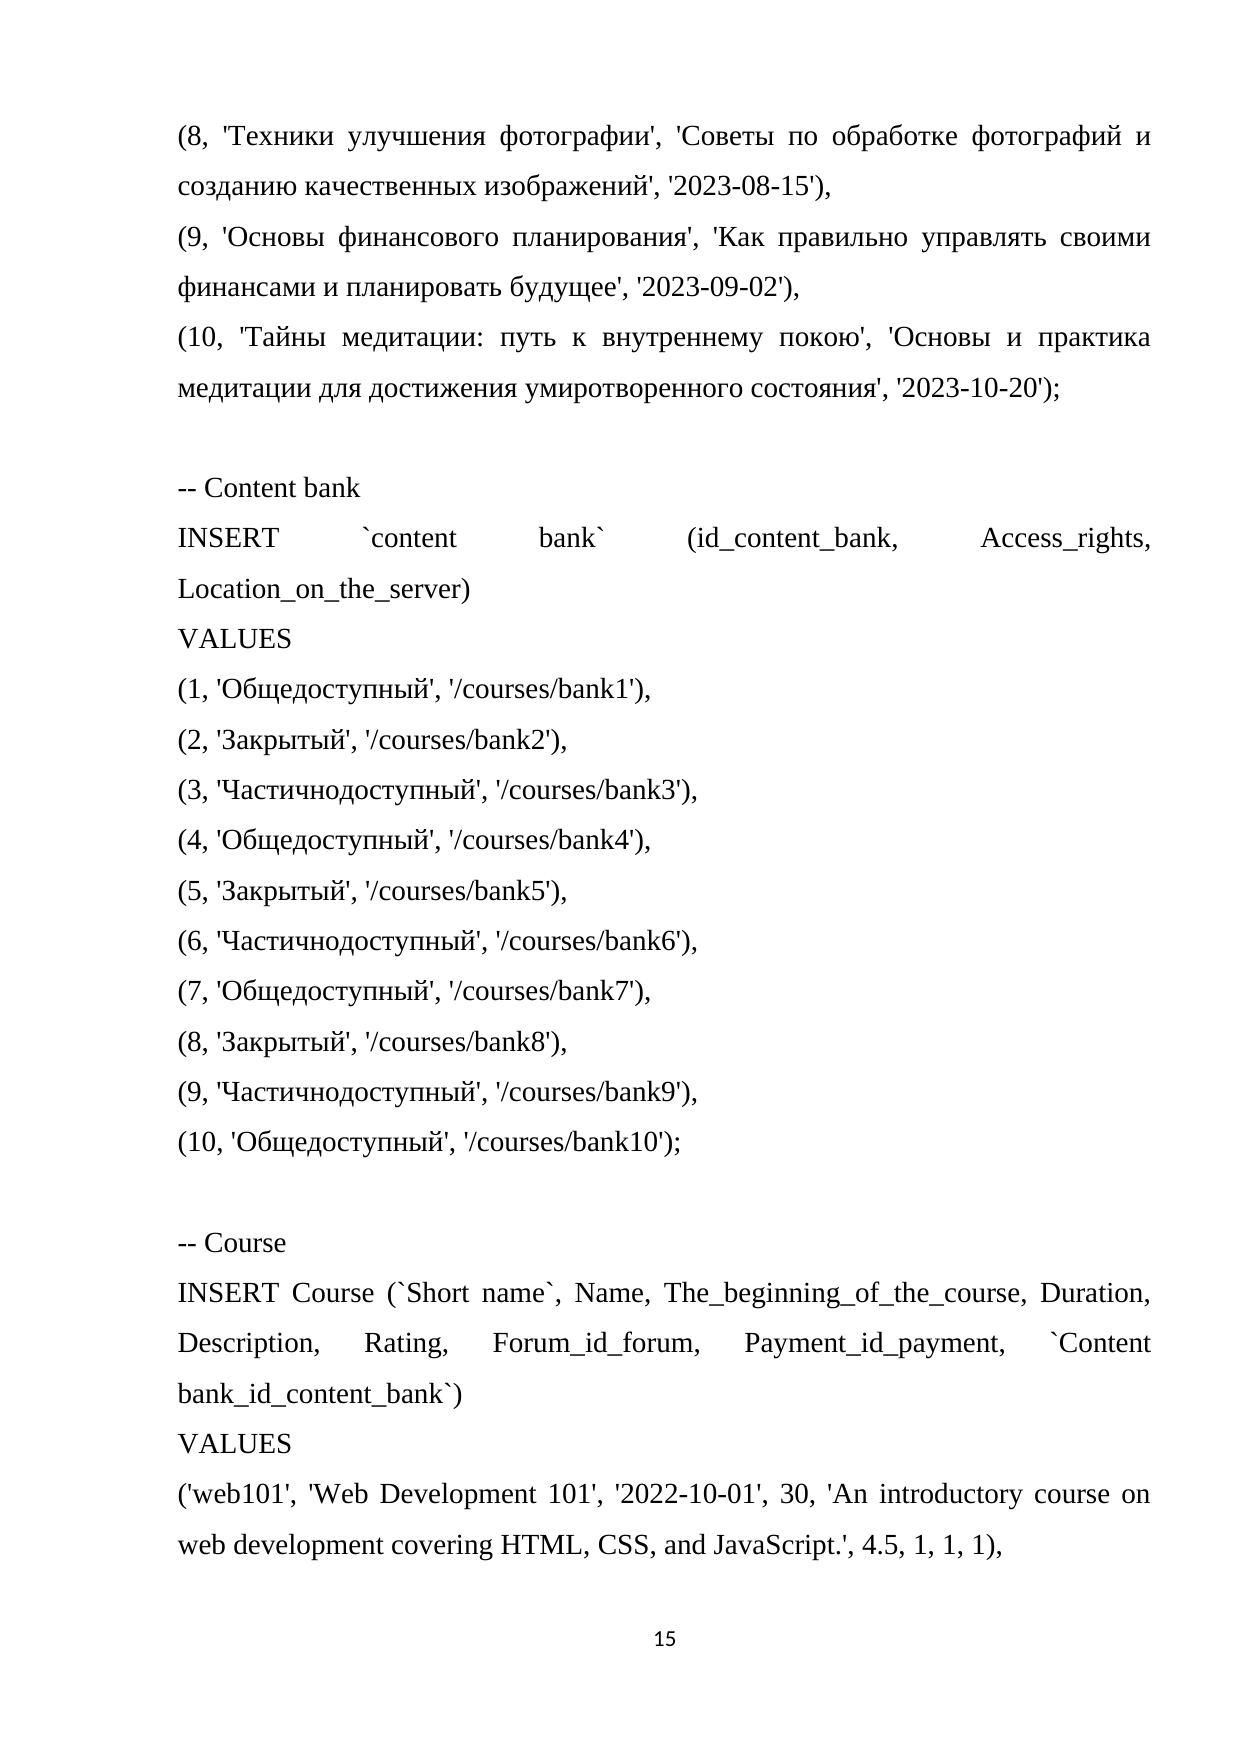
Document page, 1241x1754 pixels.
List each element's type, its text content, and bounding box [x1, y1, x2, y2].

text INSERT Course (`Short name`, Name, The_beginning_of_the_course, Duration, Description, Rating, Forum_id_forum, Payment_id_payment, `Content bank_id_content_bank`) [177, 1275, 1152, 1409]
text VALUES [177, 1426, 1152, 1460]
text (4, 'Общедоступный', '/courses/bank4'), [177, 822, 1152, 856]
text VALUES [177, 621, 1152, 655]
text (2, 'Закрытый', '/courses/bank2'), [177, 722, 1152, 755]
text INSERT `content bank` (id_content_bank, Access_rights, Location_on_the_server) [177, 521, 1152, 604]
text (5, 'Закрытый', '/courses/bank5'), [177, 873, 1152, 906]
text -- Content bank [177, 470, 1152, 504]
text (7, 'Общедоступный', '/courses/bank7'), [177, 973, 1152, 1007]
text ('web101', 'Web Development 101', '2022-10-01', 30, 'An introductory course on web development covering HTML, CSS, and JavaScript.', 4.5, 1, 1, 1), [177, 1477, 1152, 1560]
text -- Course [177, 1225, 1152, 1258]
text (10, 'Тайны медитации: путь к внутреннему покою', 'Основы и практика медитации для достижения умиротворенного состояния', '2023-10-20'); [177, 319, 1152, 403]
text (9, 'Основы финансового планирования', 'Как правильно управлять своими финансами и планировать будущее', '2023-09-02'), [177, 219, 1152, 303]
text (1, 'Общедоступный', '/courses/bank1'), [177, 672, 1152, 705]
text (9, 'Частичнодоступный', '/courses/bank9'), [177, 1074, 1152, 1108]
text (3, 'Частичнодоступный', '/courses/bank3'), [177, 772, 1152, 806]
text (8, 'Техники улучшения фотографии', 'Советы по обработке фотографий и созданию качественных изображений', '2023-08-15'), [177, 118, 1152, 202]
text (6, 'Частичнодоступный', '/courses/bank6'), [177, 923, 1152, 957]
text (8, 'Закрытый', '/courses/bank8'), [177, 1024, 1152, 1057]
text (10, 'Общедоступный', '/courses/bank10'); [177, 1124, 1152, 1158]
